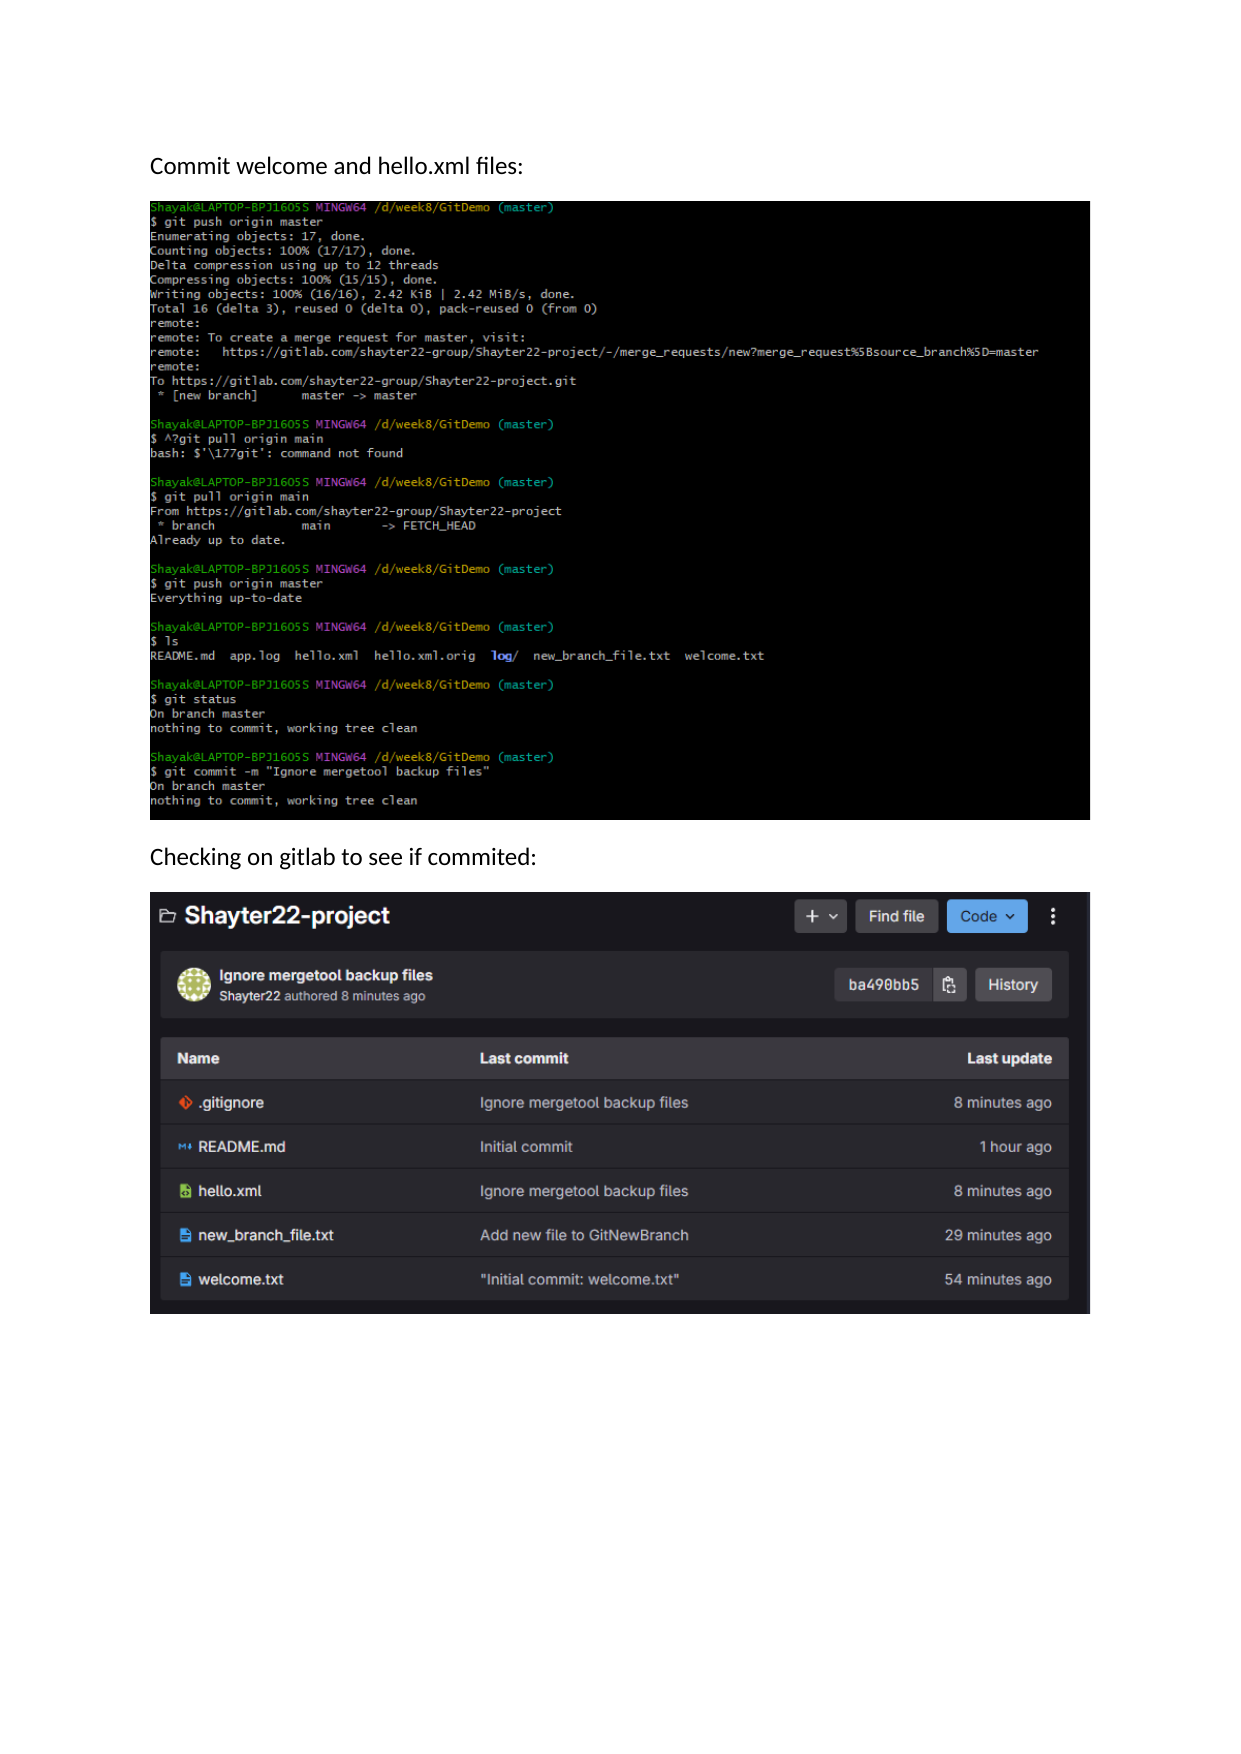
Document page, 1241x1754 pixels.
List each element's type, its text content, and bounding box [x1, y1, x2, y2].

picture [150, 201, 1091, 820]
text Checking on gitlab to see if commited: [150, 841, 1090, 872]
picture [150, 892, 1091, 1314]
text Commit welcome and hello.xml files: [150, 150, 1090, 181]
